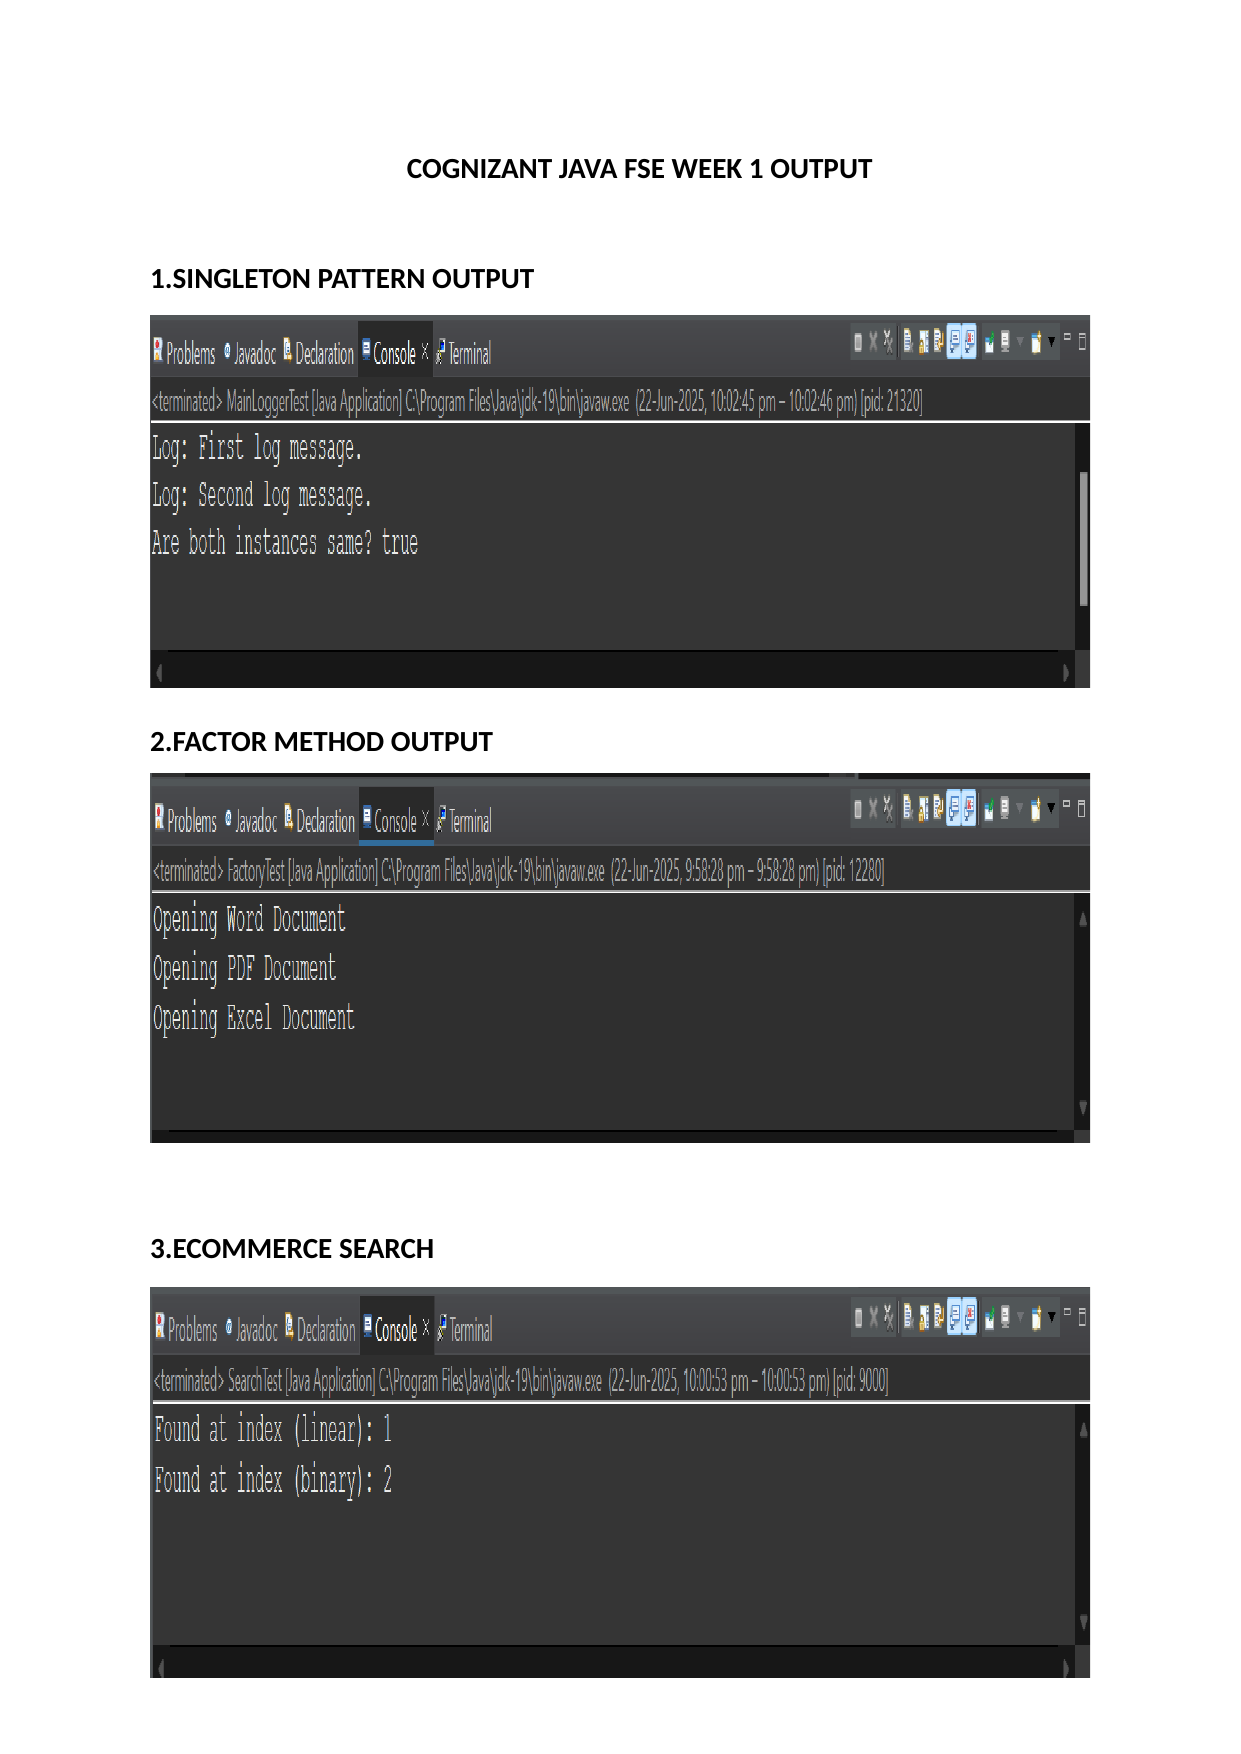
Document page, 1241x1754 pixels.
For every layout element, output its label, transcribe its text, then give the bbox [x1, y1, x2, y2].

picture [150, 315, 1091, 688]
text COGNIZANT JAVA FSE WEEK 1 OUTPUT [150, 150, 1090, 186]
text 3.ECOMMERCE SEARCH [150, 1230, 1090, 1266]
text 1.SINGLETON PATTERN OUTPUT [150, 260, 1090, 296]
picture [150, 1287, 1091, 1678]
text 2.FACTOR METHOD OUTPUT [150, 723, 1090, 759]
picture [150, 773, 1091, 1143]
